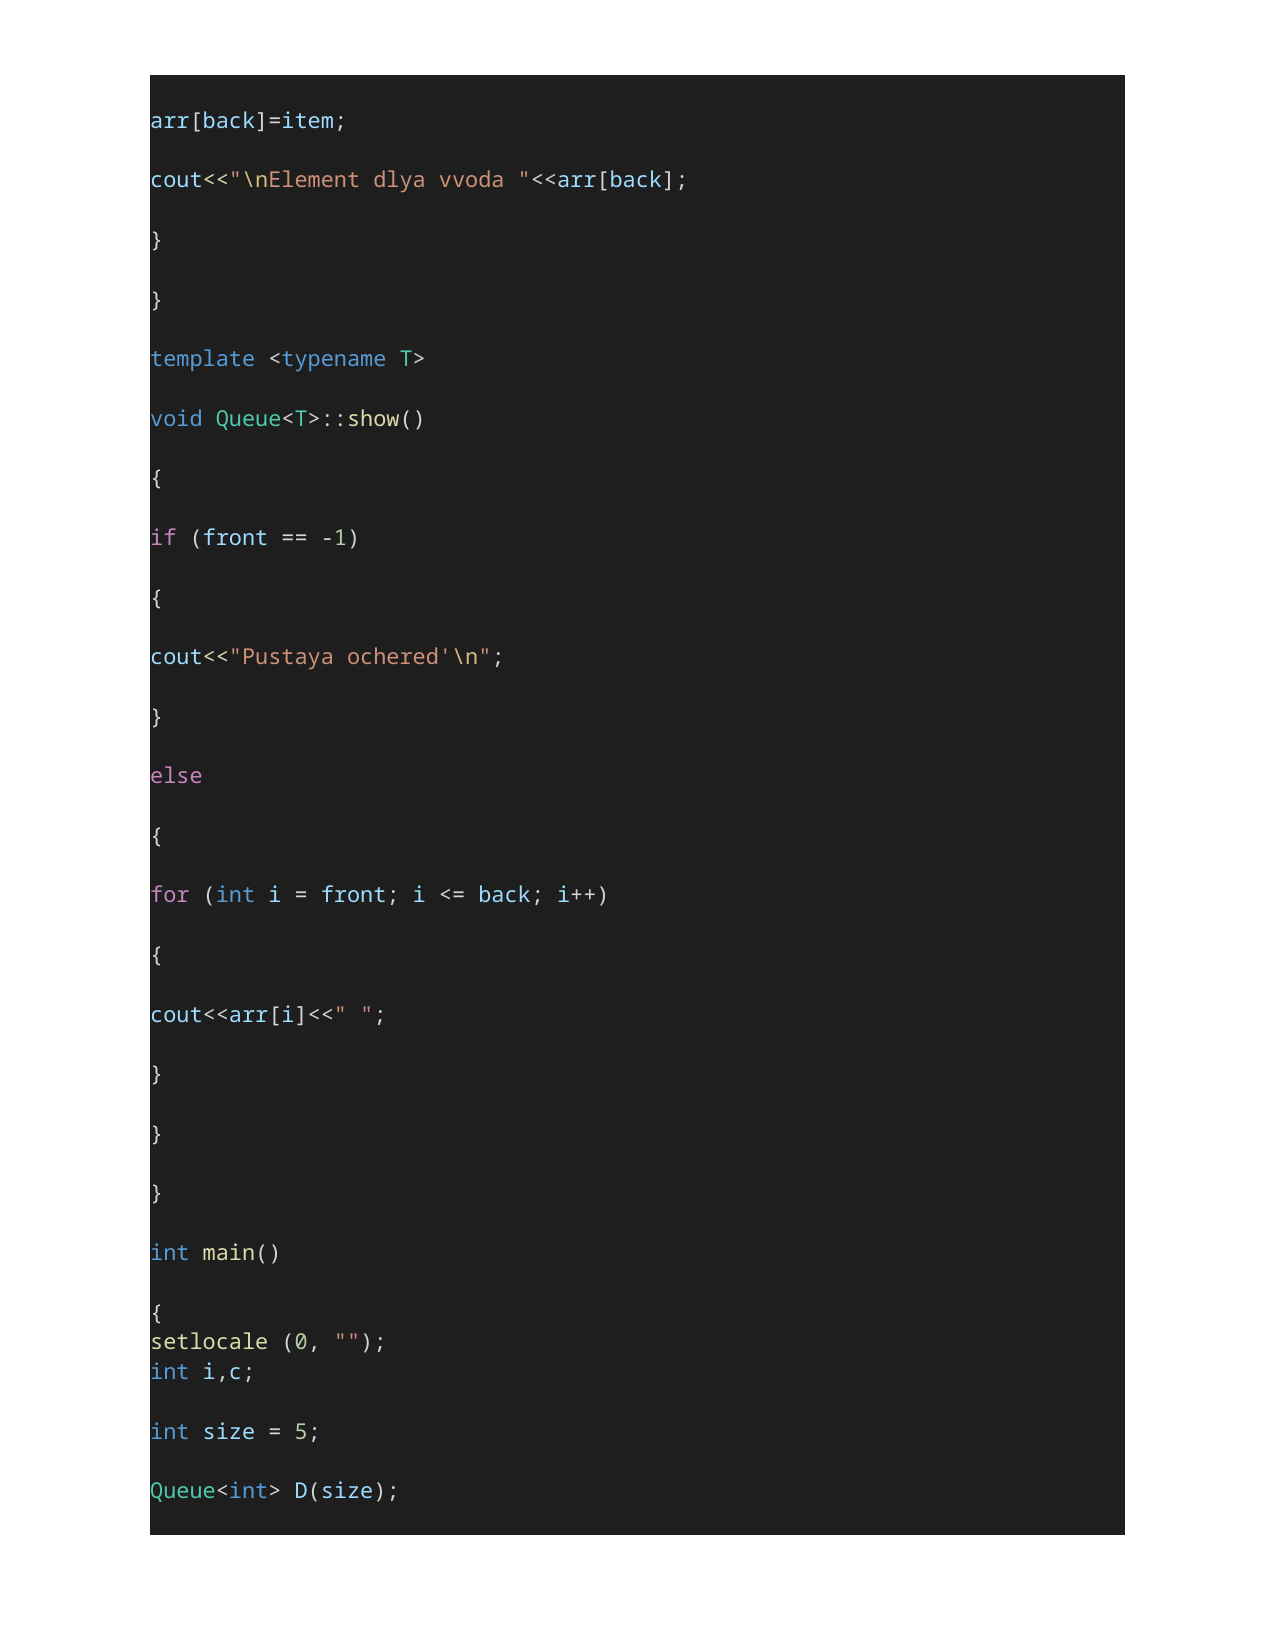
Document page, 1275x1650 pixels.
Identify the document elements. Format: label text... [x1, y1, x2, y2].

text { [150, 1296, 1125, 1326]
text cout<<arr[i]<<" "; [150, 998, 1125, 1028]
text { [150, 939, 1125, 969]
text Queue<int> D(size); [150, 1475, 1125, 1505]
text } [150, 283, 1125, 313]
text int main() [150, 1237, 1125, 1267]
text arr[back]=item; [150, 105, 1125, 134]
text cout<<"\nElement dlya vvoda "<<arr[back]; [150, 164, 1125, 194]
text if (front == -1) [150, 522, 1125, 552]
text for (int i = front; i <= back; i++) [150, 879, 1125, 909]
text { [150, 462, 1125, 492]
text void Queue<T>::show() [150, 403, 1125, 432]
text } [150, 701, 1125, 730]
text { [150, 820, 1125, 849]
text { [150, 581, 1125, 611]
text } [150, 1058, 1125, 1088]
text } [150, 224, 1125, 254]
text } [150, 1177, 1125, 1207]
text int i,c; [150, 1356, 1125, 1386]
text } [150, 1118, 1125, 1147]
text setlocale (0, ""); [150, 1326, 1125, 1356]
text int size = 5; [150, 1416, 1125, 1445]
text else [150, 760, 1125, 790]
text cout<<"Pustaya ochered'\n"; [150, 641, 1125, 671]
text template <typename T> [150, 343, 1125, 373]
